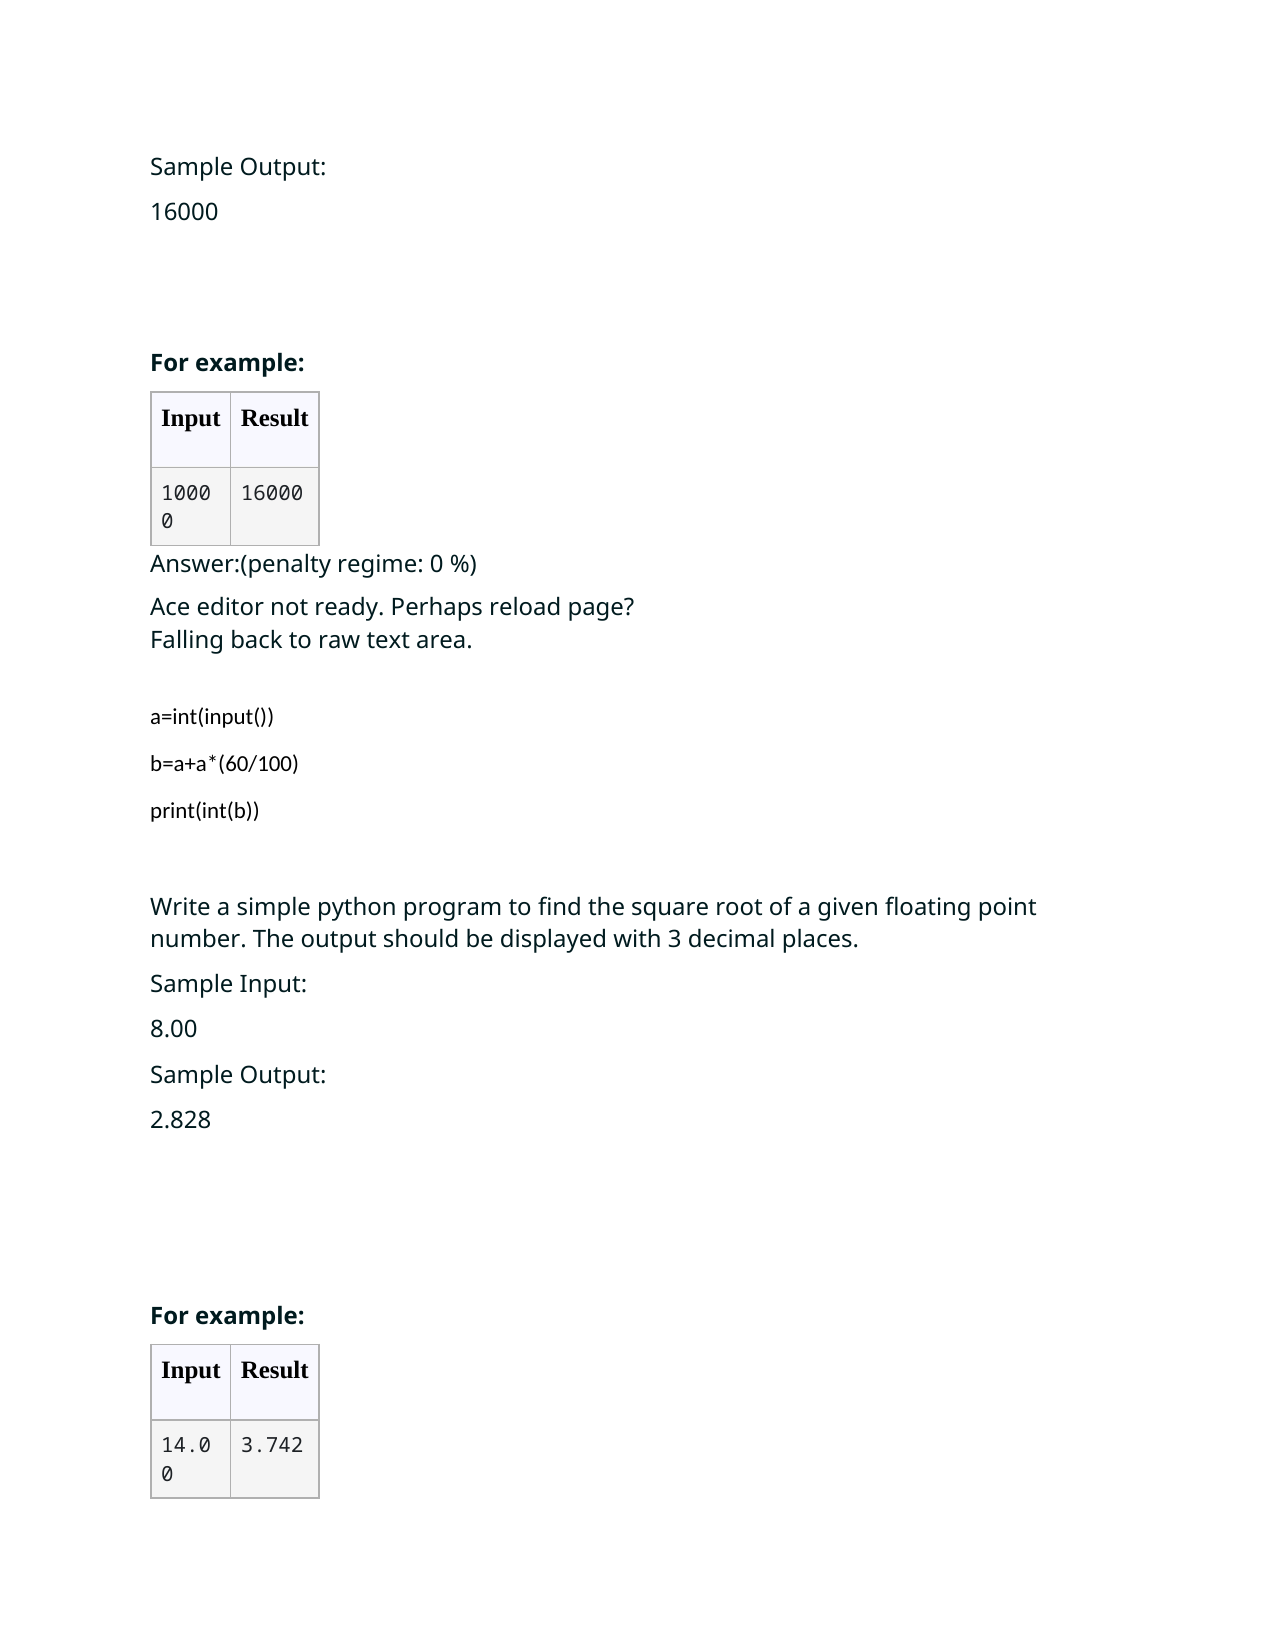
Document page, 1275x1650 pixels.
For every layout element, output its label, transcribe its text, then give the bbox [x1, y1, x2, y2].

table_cell 16000 [231, 468, 318, 545]
table_cell 14.00 [152, 1421, 230, 1497]
text 16000 [150, 195, 1125, 228]
text a=int(input()) [150, 702, 1125, 730]
text For example: [150, 346, 1125, 378]
table_header Input [152, 1345, 230, 1419]
table_header Result [231, 1345, 318, 1419]
text Write a simple python program to find the square root of a given floating point number. The output should be displayed with 3 decimal places. [150, 889, 1125, 955]
text print(int(b)) [150, 796, 1125, 824]
table_header Result [231, 393, 318, 466]
text Ace editor not ready. Perhaps reload page? Falling back to raw text area. [150, 590, 1125, 655]
table_cell 10000 [152, 468, 230, 545]
text Answer:(penalty regime: 0 %) [150, 546, 1125, 579]
text 8.00 [150, 1012, 1125, 1045]
text 2.828 [150, 1102, 1125, 1135]
text For example: [150, 1298, 1125, 1331]
text b=a+a*(60/100) [150, 749, 1125, 777]
text Sample Output: [150, 1057, 1125, 1090]
table_header Input [152, 393, 230, 466]
text Sample Input: [150, 967, 1125, 1000]
text Sample Output: [150, 150, 1125, 183]
table_cell 3.742 [231, 1421, 318, 1497]
